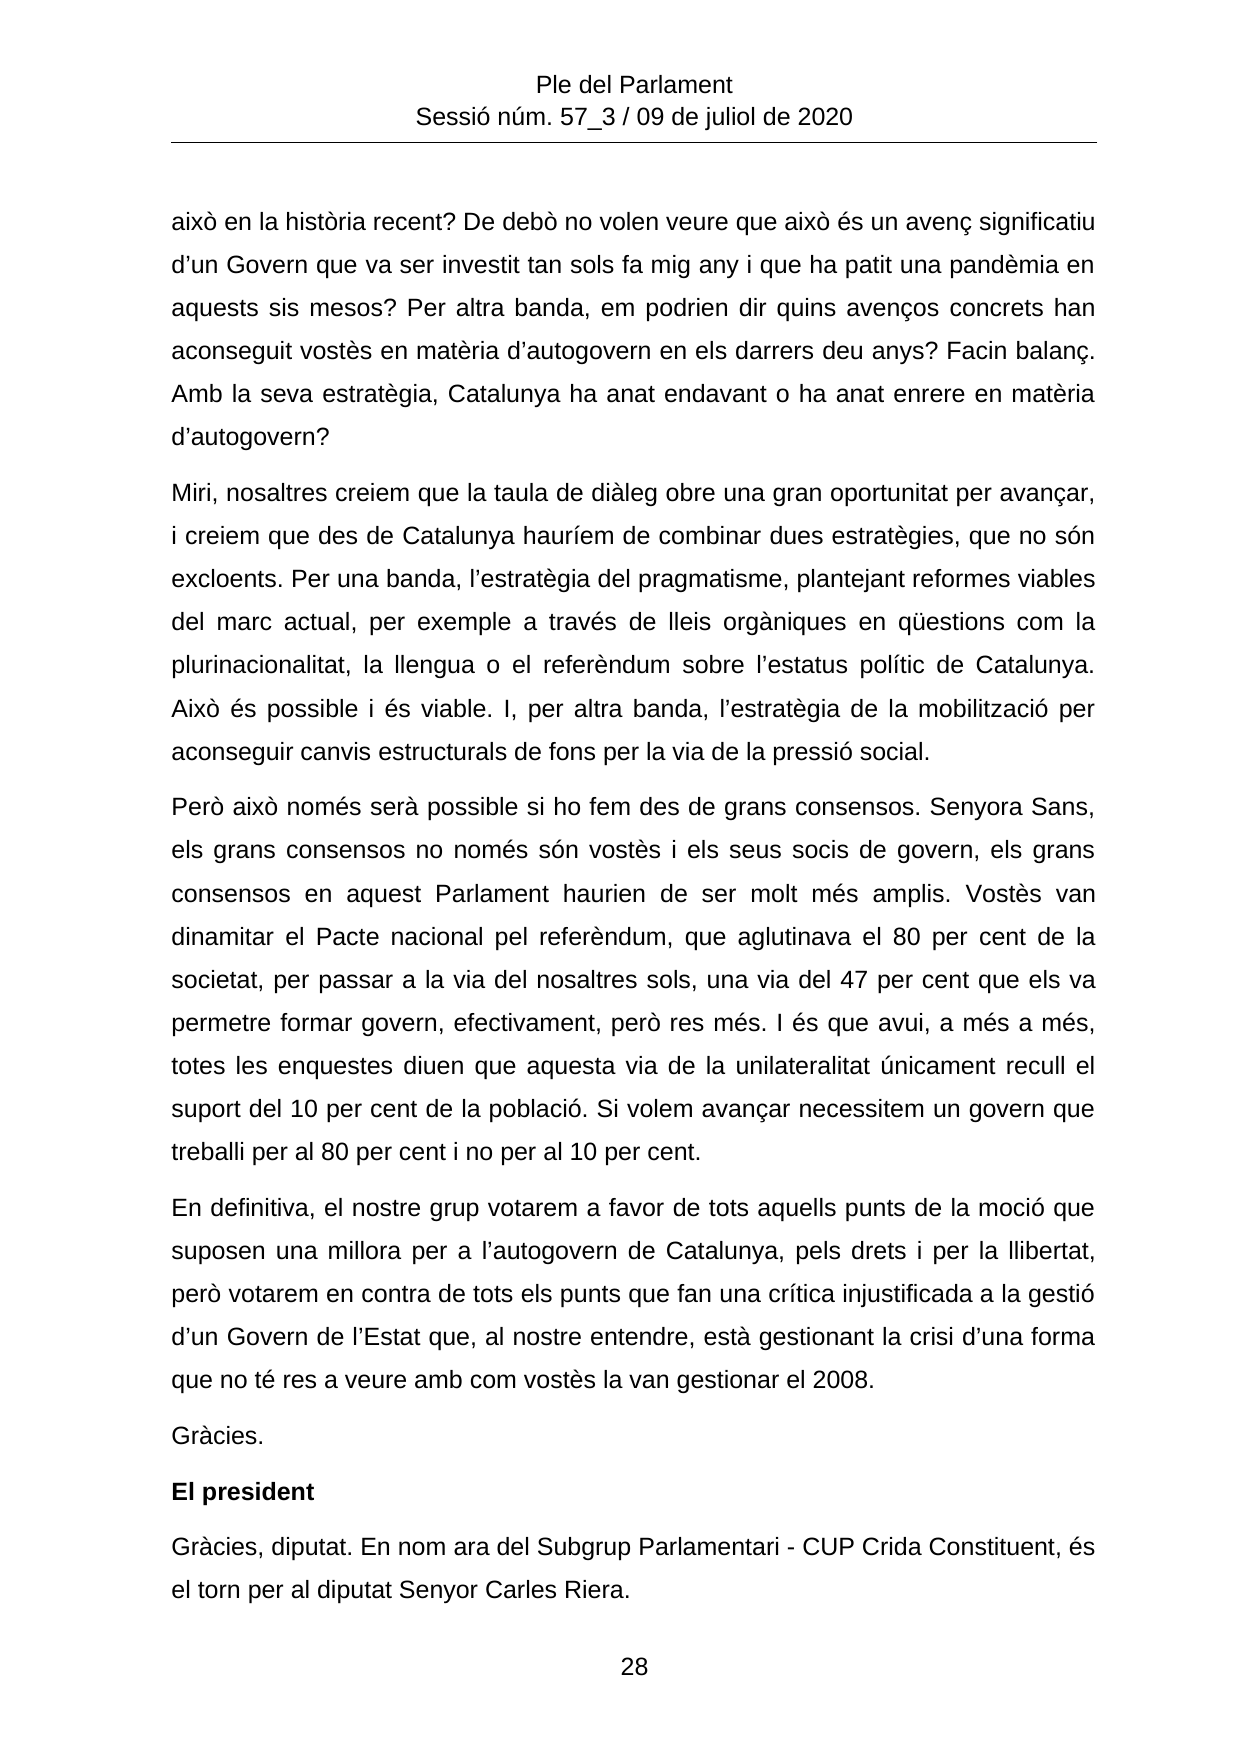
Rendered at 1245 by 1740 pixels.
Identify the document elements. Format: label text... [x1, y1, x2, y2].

text Però això només serà possible si ho fem des de grans consensos. Senyora Sans, els grans consensos no només són vostès i els seus socis de govern, els grans consensos en aquest Parlament haurien de ser molt més amplis. Vostès van dinamitar el Pacte nacional pel referèndum, que aglutinava el 80 per cent de la societat, per passar a la via del nosaltres sols, una via del 47 per cent que els va permetre formar govern, efectivament, però res més. I és que avui, a més a més, totes les enquestes diuen que aquesta via de la unilateralitat únicament recull el suport del 10 per cent de la població. Si volem avançar necessitem un govern que treballi per al 80 per cent i no per al 10 per cent. [171, 792, 1097, 1166]
text En definitiva, el nostre grup votarem a favor de tots aquells punts de la moció que suposen una millora per a l’autogovern de Catalunya, pels drets i per la llibertat, però votarem en contra de tots els punts que fan una crítica injustificada a la gestió d’un Govern de l’Estat que, al nostre entendre, està gestionant la crisi d’una forma que no té res a veure amb com vostès la van gestionar el 2008. [171, 1193, 1097, 1394]
text Miri, nosaltres creiem que la taula de diàleg obre una gran oportunitat per avançar, i creiem que des de Catalunya hauríem de combinar dues estratègies, que no són excloents. Per una banda, l’estratègia del pragmatisme, plantejant reformes viables del marc actual, per exemple a través de lleis orgàniques en qüestions com la plurinacionalitat, la llengua o el referèndum sobre l’estatus polític de Catalunya. Això és possible i és viable. I, per altra banda, l’estratègia de la mobilització per aconseguir canvis estructurals de fons per la via de la pressió social. [171, 478, 1097, 766]
text Gràcies. [171, 1421, 1097, 1450]
text Gràcies, diputat. En nom ara del Subgrup Parlamentari - CUP Crida Constituent, és el torn per al diputat Senyor Carles Riera. [171, 1532, 1097, 1604]
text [171, 207, 1097, 451]
text El president [171, 1477, 1097, 1506]
